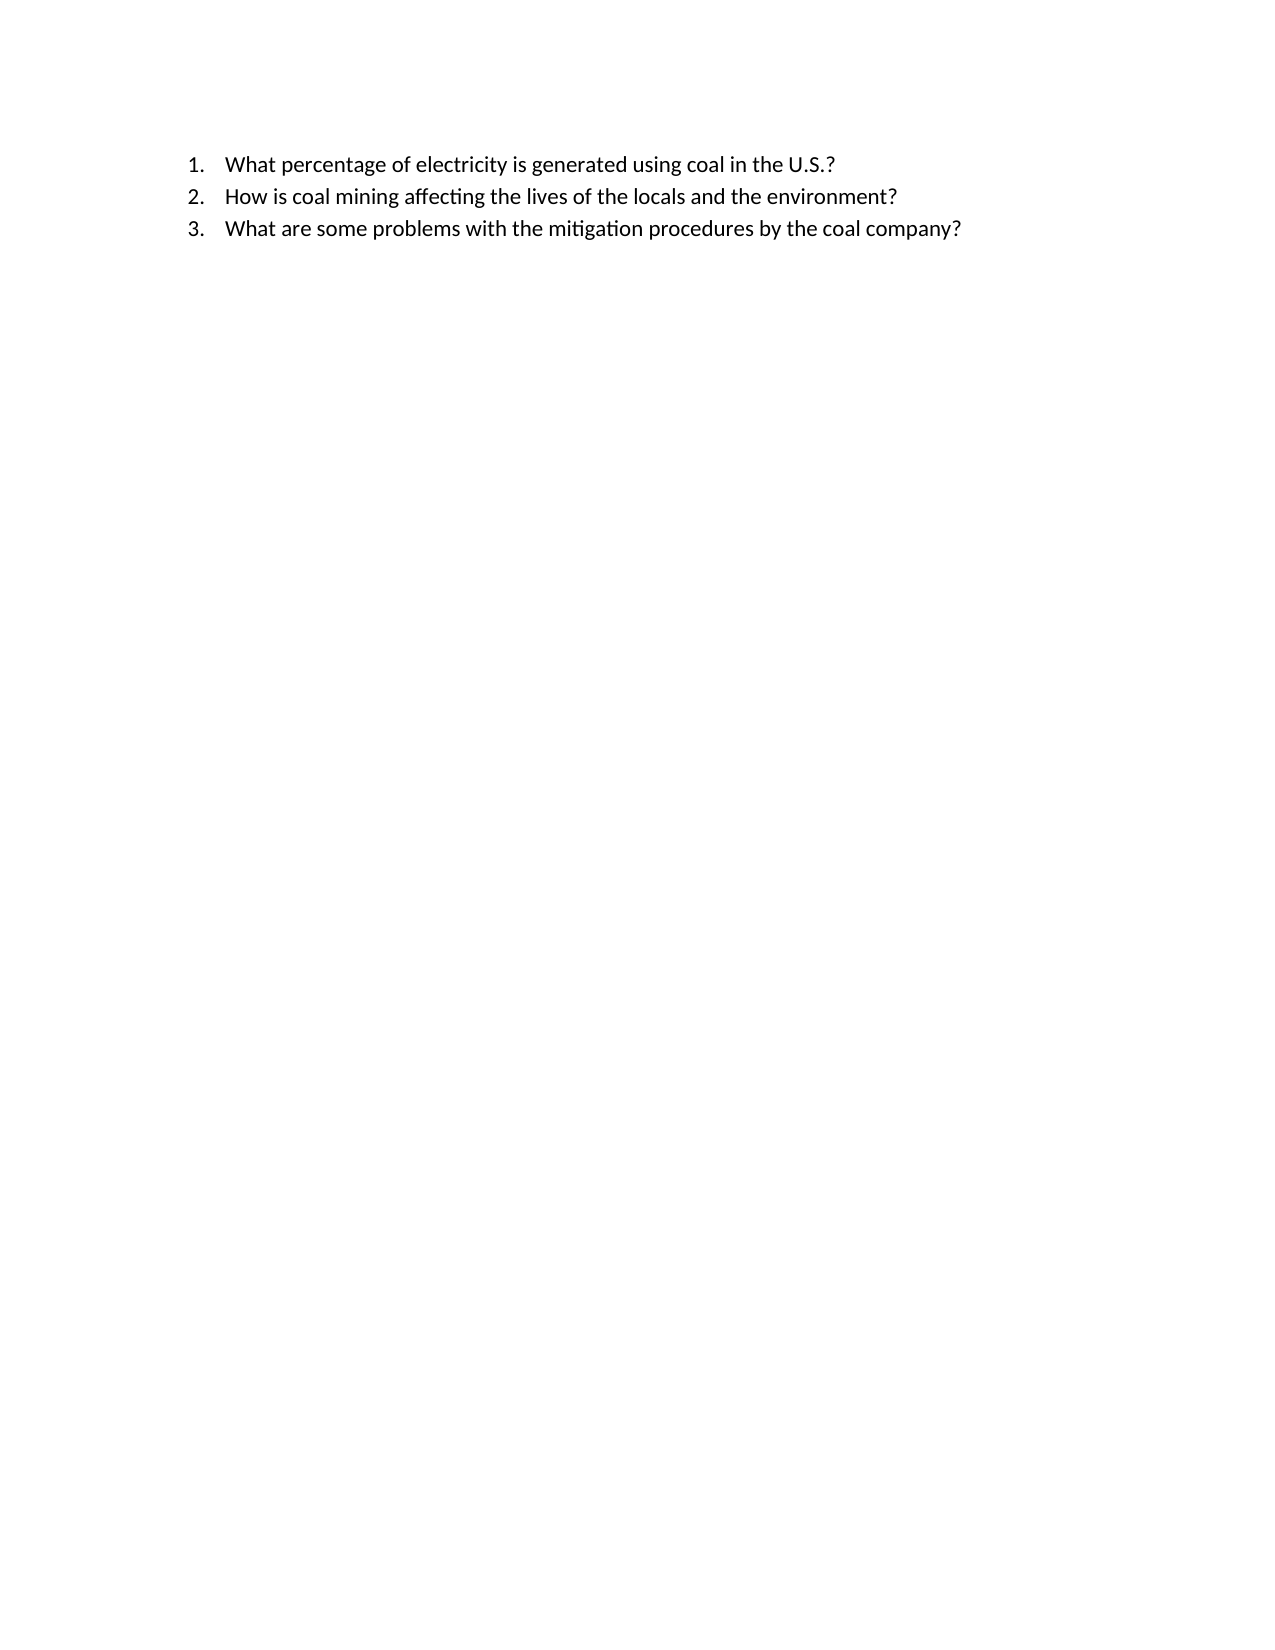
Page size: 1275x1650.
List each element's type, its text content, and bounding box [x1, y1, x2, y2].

list What percentage of electricity is generated using coal in the U.S.? [187, 150, 1125, 178]
list What are some problems with the mitigation procedures by the coal company? [187, 214, 1125, 242]
list How is coal mining affecting the lives of the locals and the environment? [187, 182, 1125, 210]
